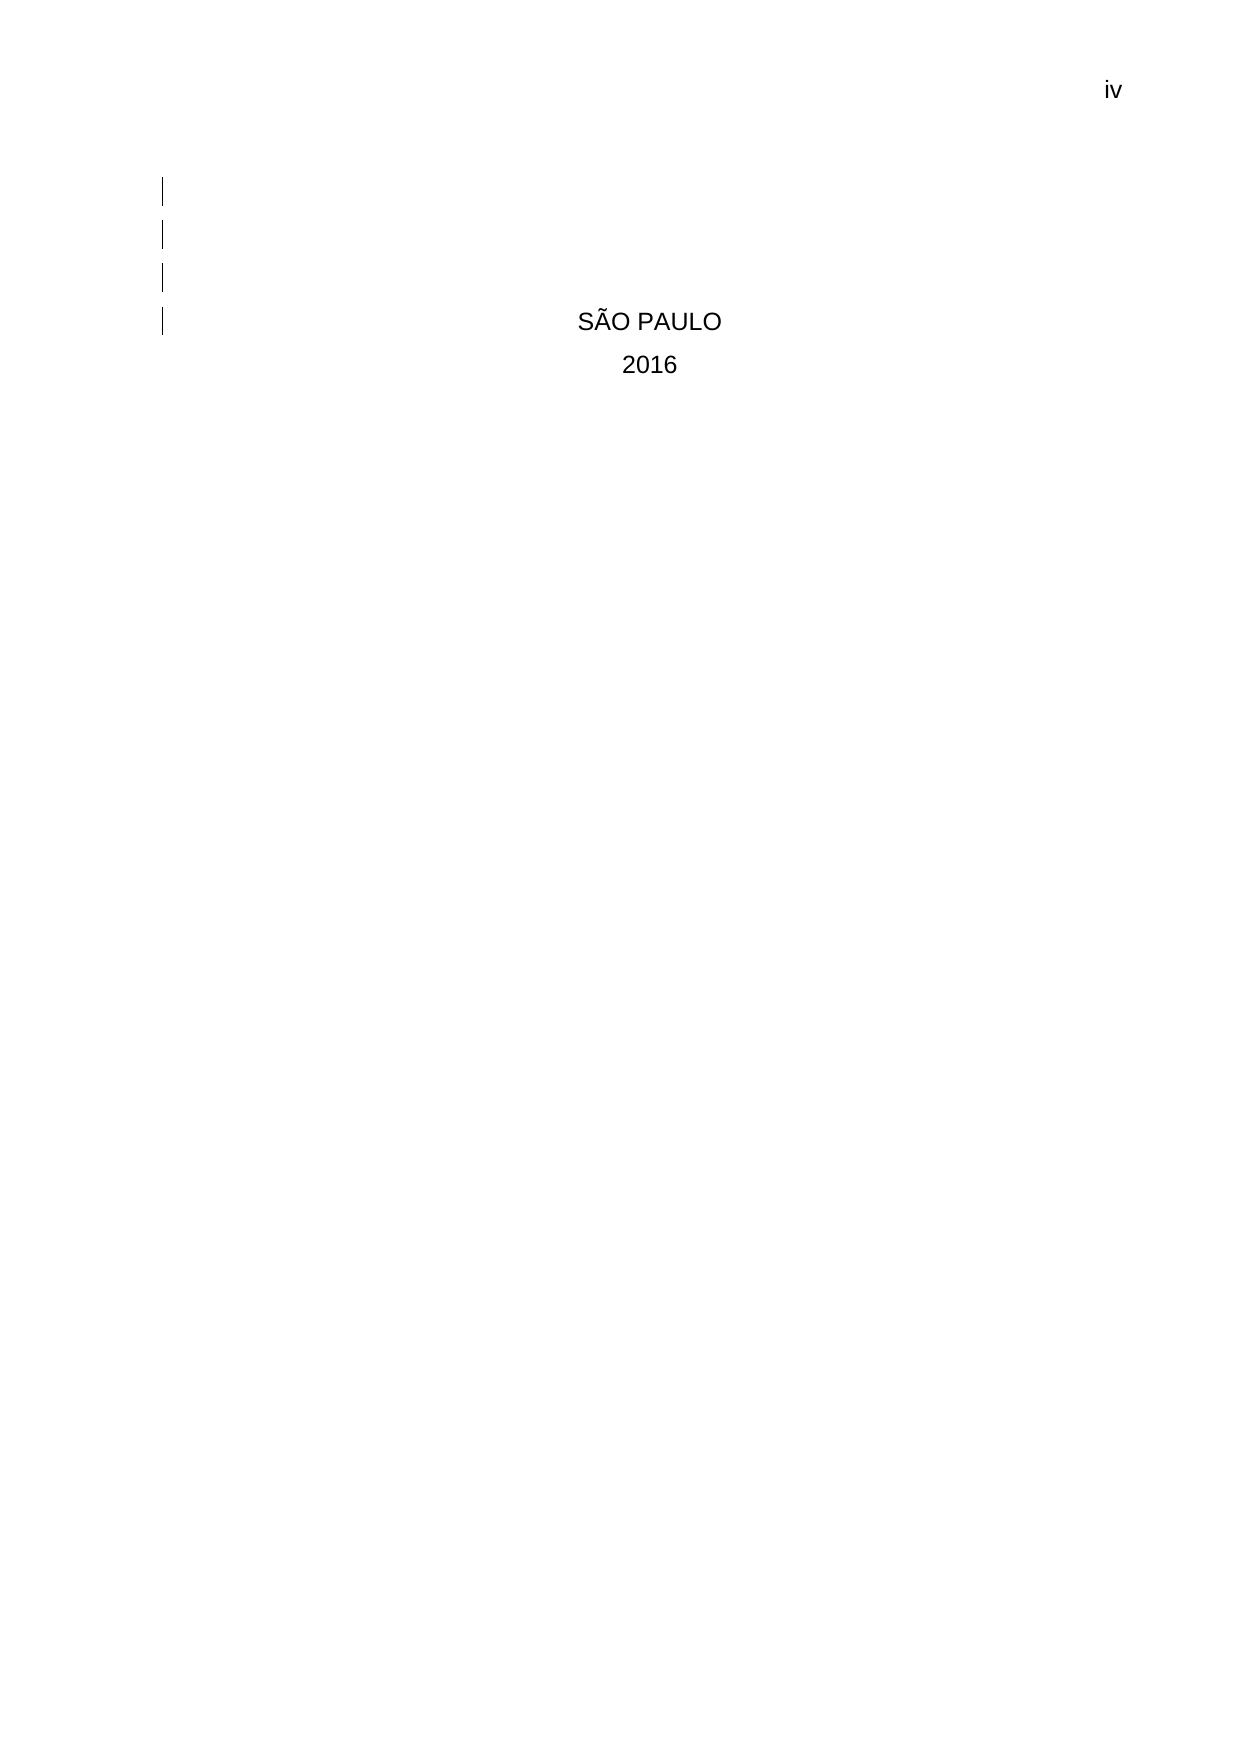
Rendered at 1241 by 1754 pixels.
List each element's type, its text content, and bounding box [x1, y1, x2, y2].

text 2016 [177, 350, 1122, 378]
text SÃO PAULO [177, 307, 1122, 335]
